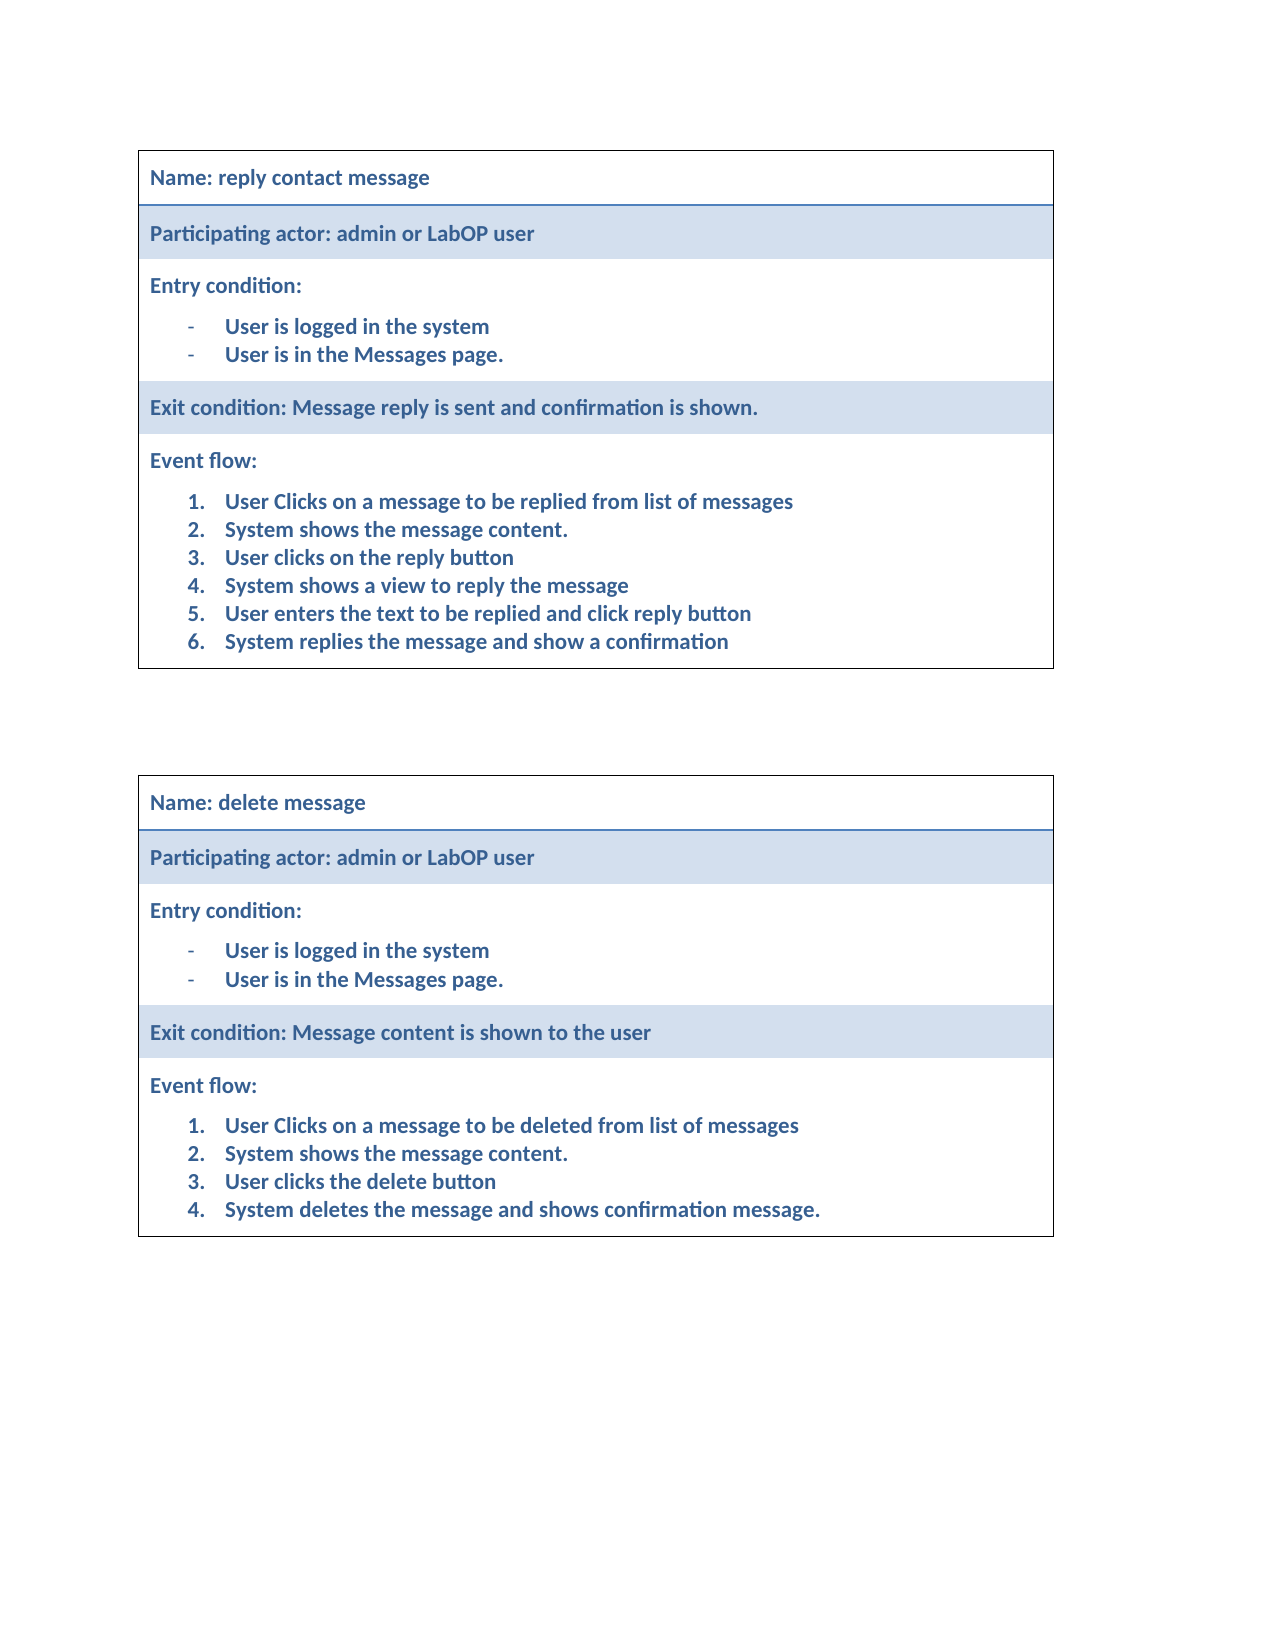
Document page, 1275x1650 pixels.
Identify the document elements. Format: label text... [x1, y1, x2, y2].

table_cell Event flow: User Clicks on a message to be replied from list of messages System shows the message content. User clicks on the reply button System shows a view to reply the message User enters the text to be replied and click reply button System replies the message and show a confirmation [139, 434, 1053, 667]
table_header Name: reply contact message [139, 151, 1053, 204]
table_cell Participating actor: admin or LabOP user [139, 206, 1053, 259]
table_cell Event flow: User Clicks on a message to be deleted from list of messages System shows the message content. User clicks the delete button System deletes the message and shows confirmation message. [139, 1058, 1053, 1236]
table_header Name: delete message [139, 776, 1053, 828]
table_cell Entry condition: User is logged in the system User is in the Messages page. [139, 259, 1053, 381]
table_cell Exit condition: Message content is shown to the user [139, 1005, 1053, 1058]
table_cell Entry condition: User is logged in the system User is in the Messages page. [139, 884, 1053, 1005]
table_cell Exit condition: Message reply is sent and confirmation is shown. [139, 381, 1053, 434]
table_cell Participating actor: admin or LabOP user [139, 831, 1053, 884]
